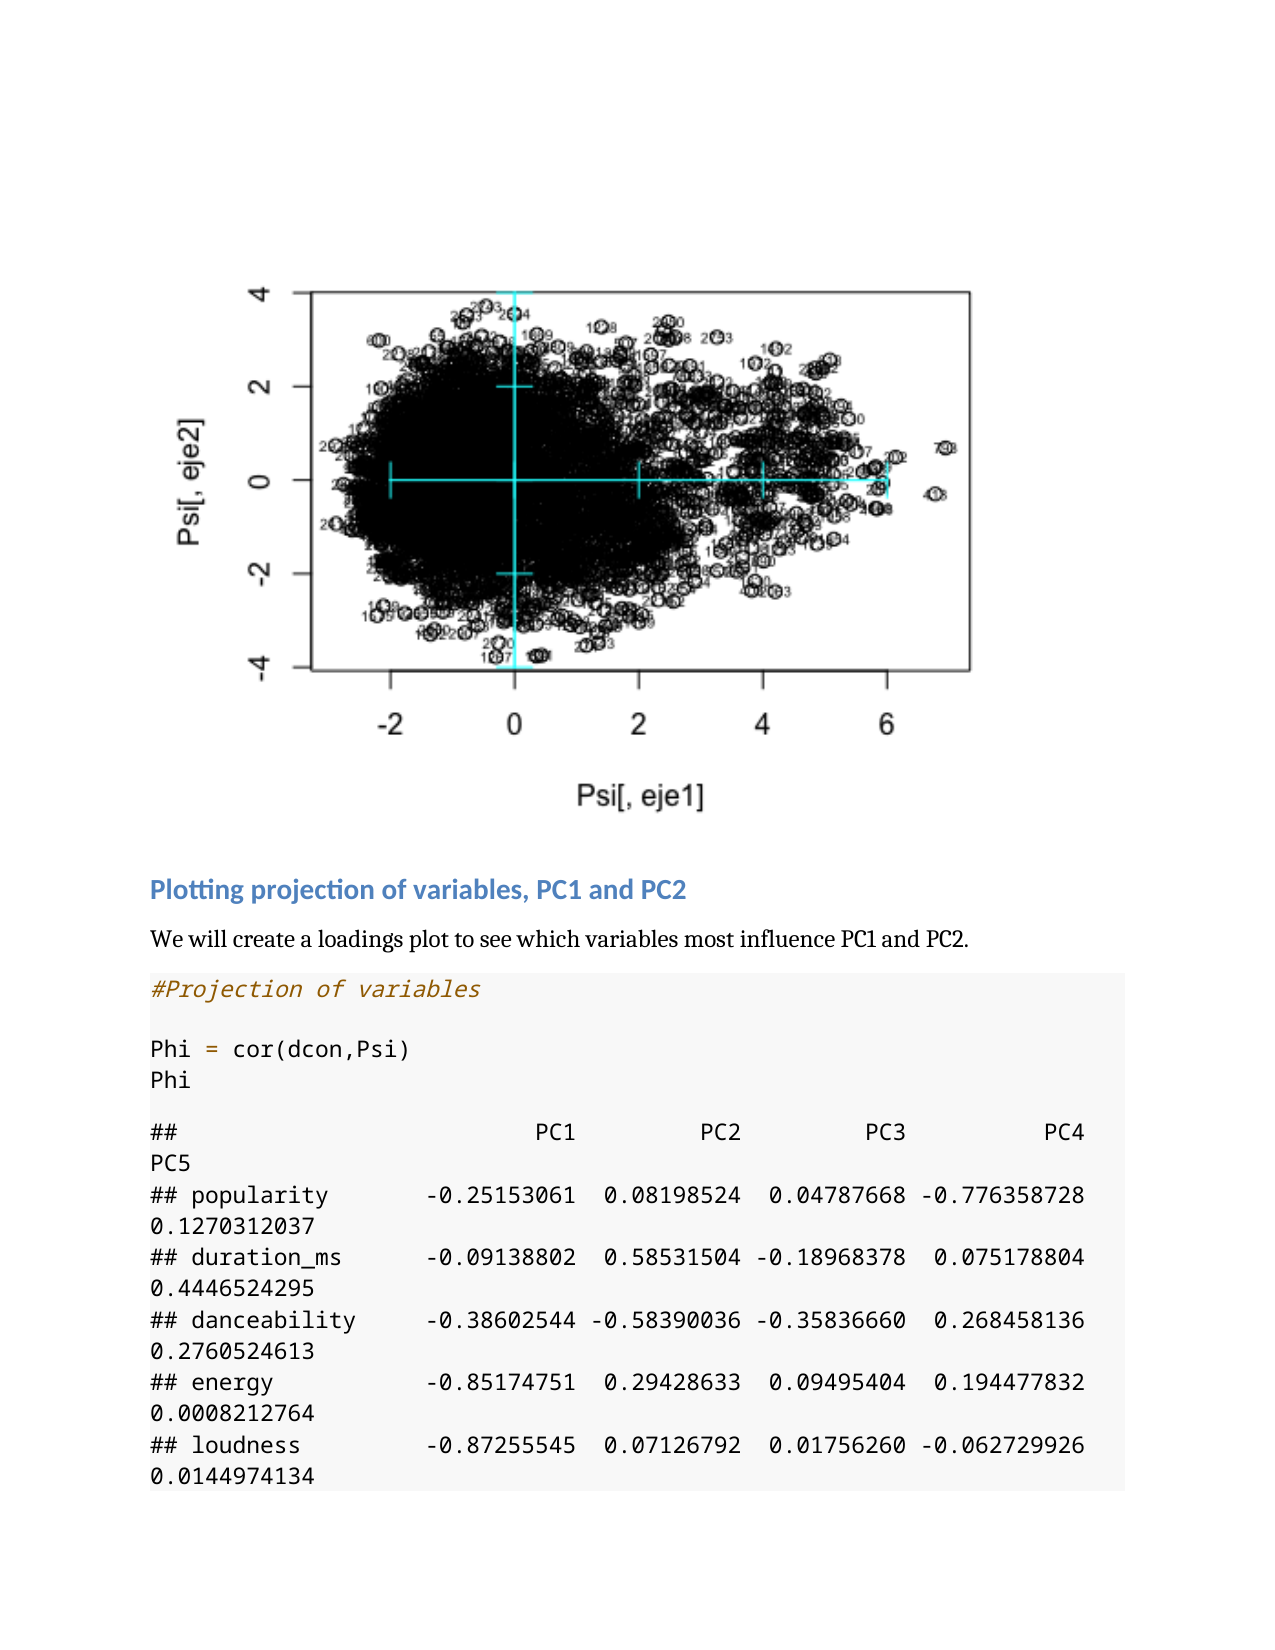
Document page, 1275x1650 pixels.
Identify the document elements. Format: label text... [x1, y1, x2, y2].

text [150, 1116, 1125, 1491]
picture [168, 150, 1044, 850]
text #Projection of variables Phi = cor(dcon,Psi) Phi [150, 973, 1125, 1095]
subtitle Plotting projection of variables, PC1 and PC2 [150, 871, 1125, 906]
text We will create a loadings plot to see which variables most influence PC1 and PC2. [150, 925, 1125, 954]
